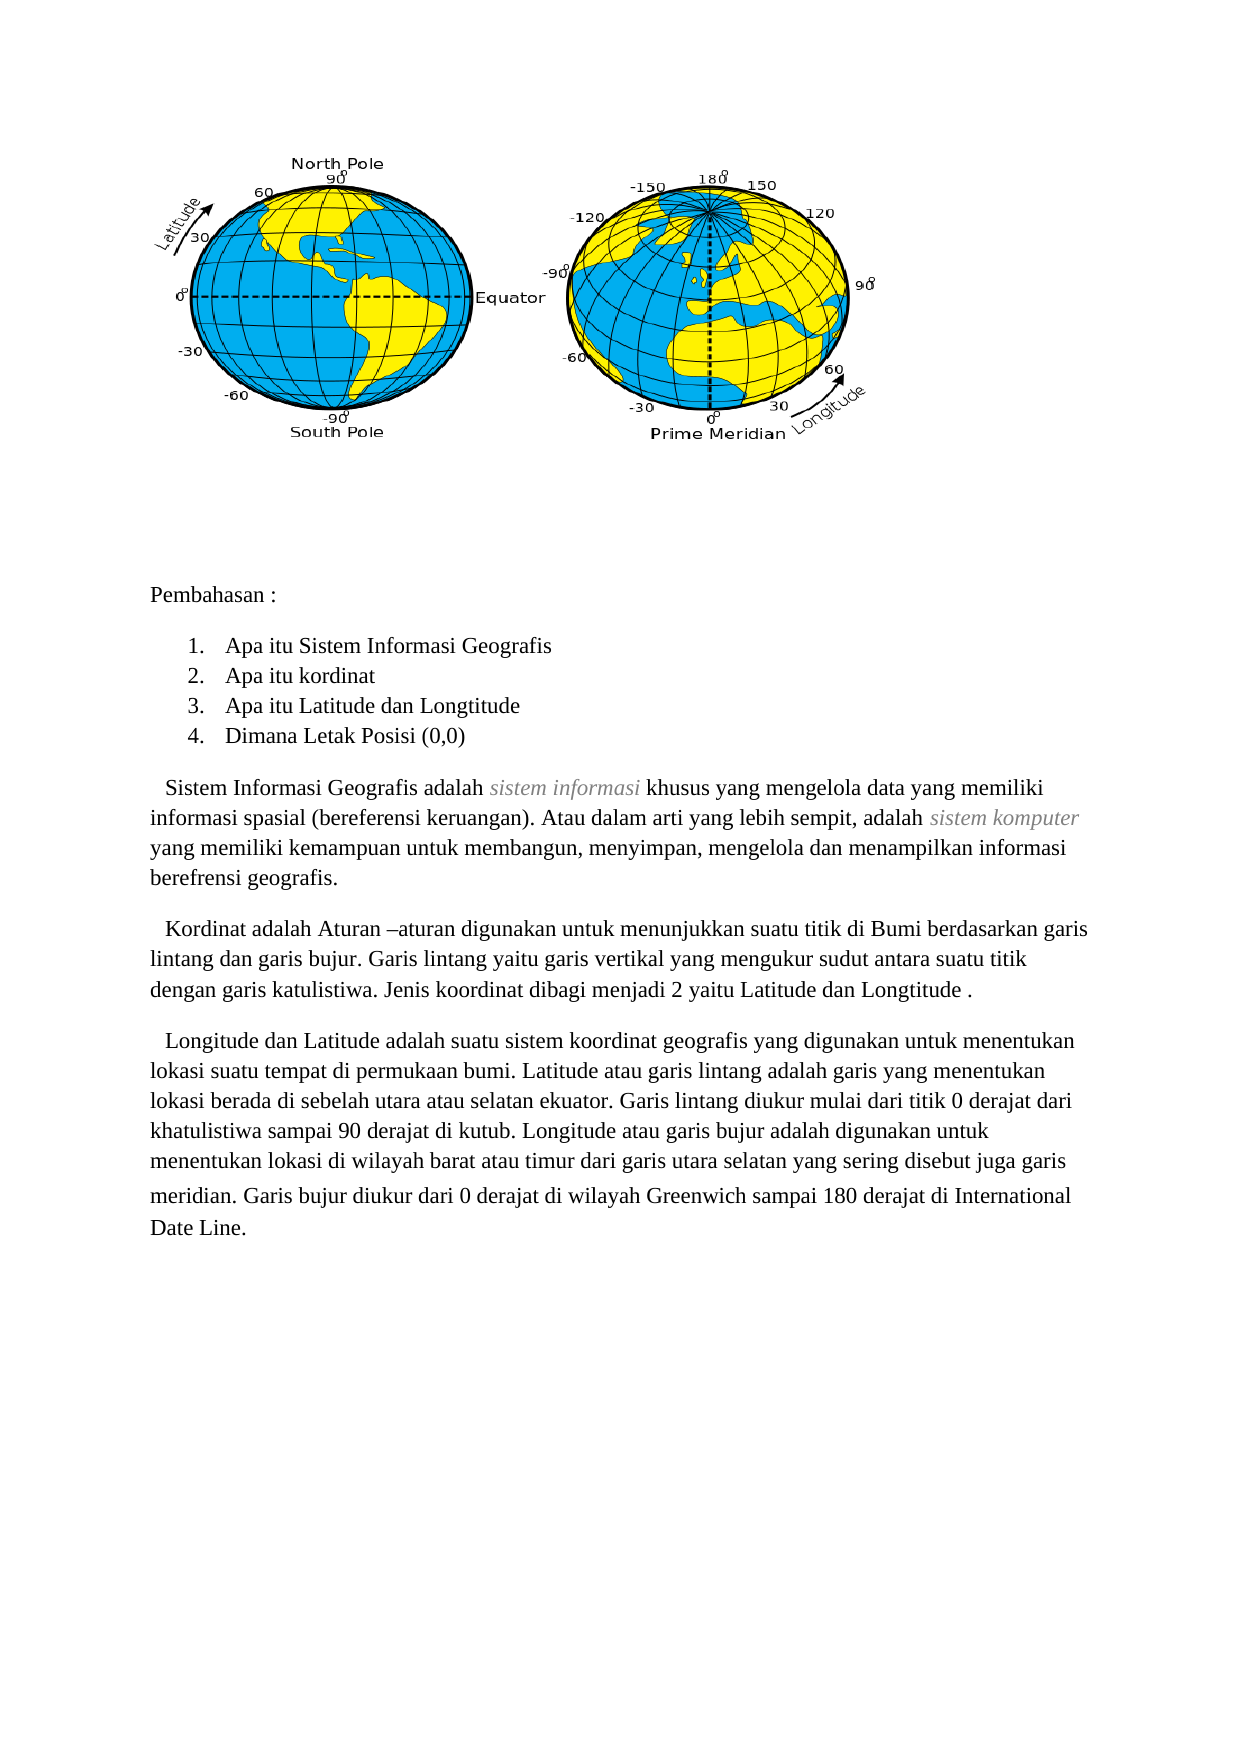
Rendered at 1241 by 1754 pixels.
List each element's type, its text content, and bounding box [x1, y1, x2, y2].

text Sistem Informasi Geografis adalah sistem informasi khusus yang mengelola data yang memiliki informasi spasial (bereferensi keruangan). Atau dalam arti yang lebih sempit, adalah sistem komputer yang memiliki kemampuan untuk membangun, menyimpan, mengelola dan menampilkan informasi berefrensi geografis. [150, 774, 1090, 891]
list Apa itu Latitude dan Longtitude [187, 692, 1090, 719]
text Pembahasan : [150, 581, 1090, 607]
text Kordinat adalah Aturan –aturan digunakan untuk menunjukkan suatu titik di Bumi berdasarkan garis lintang dan garis bujur. Garis lintang yaitu garis vertikal yang mengukur sudut antara suatu titik dengan garis katulistiwa. Jenis koordinat dibagi menjadi 2 yaitu Latitude dan Longtitude . [150, 915, 1090, 1002]
list Dimana Letak Posisi (0,0) [187, 723, 1090, 749]
list Apa itu kordinat [187, 662, 1090, 688]
list Apa itu Sistem Informasi Geografis [187, 632, 1090, 658]
picture [150, 150, 882, 454]
text Longitude dan Latitude adalah suatu sistem koordinat geografis yang digunakan untuk menentukan lokasi suatu tempat di permukaan bumi. Latitude atau garis lintang adalah garis yang menentukan lokasi berada di sebelah utara atau selatan ekuator. Garis lintang diukur mulai dari titik 0 derajat dari khatulistiwa sampai 90 derajat di kutub. Longitude atau garis bujur adalah digunakan untuk menentukan lokasi di wilayah barat atau timur dari garis utara selatan yang sering disebut juga garis meridian. Garis bujur diukur dari 0 derajat di wilayah Greenwich sampai 180 derajat di International Date Line. [150, 1027, 1090, 1240]
